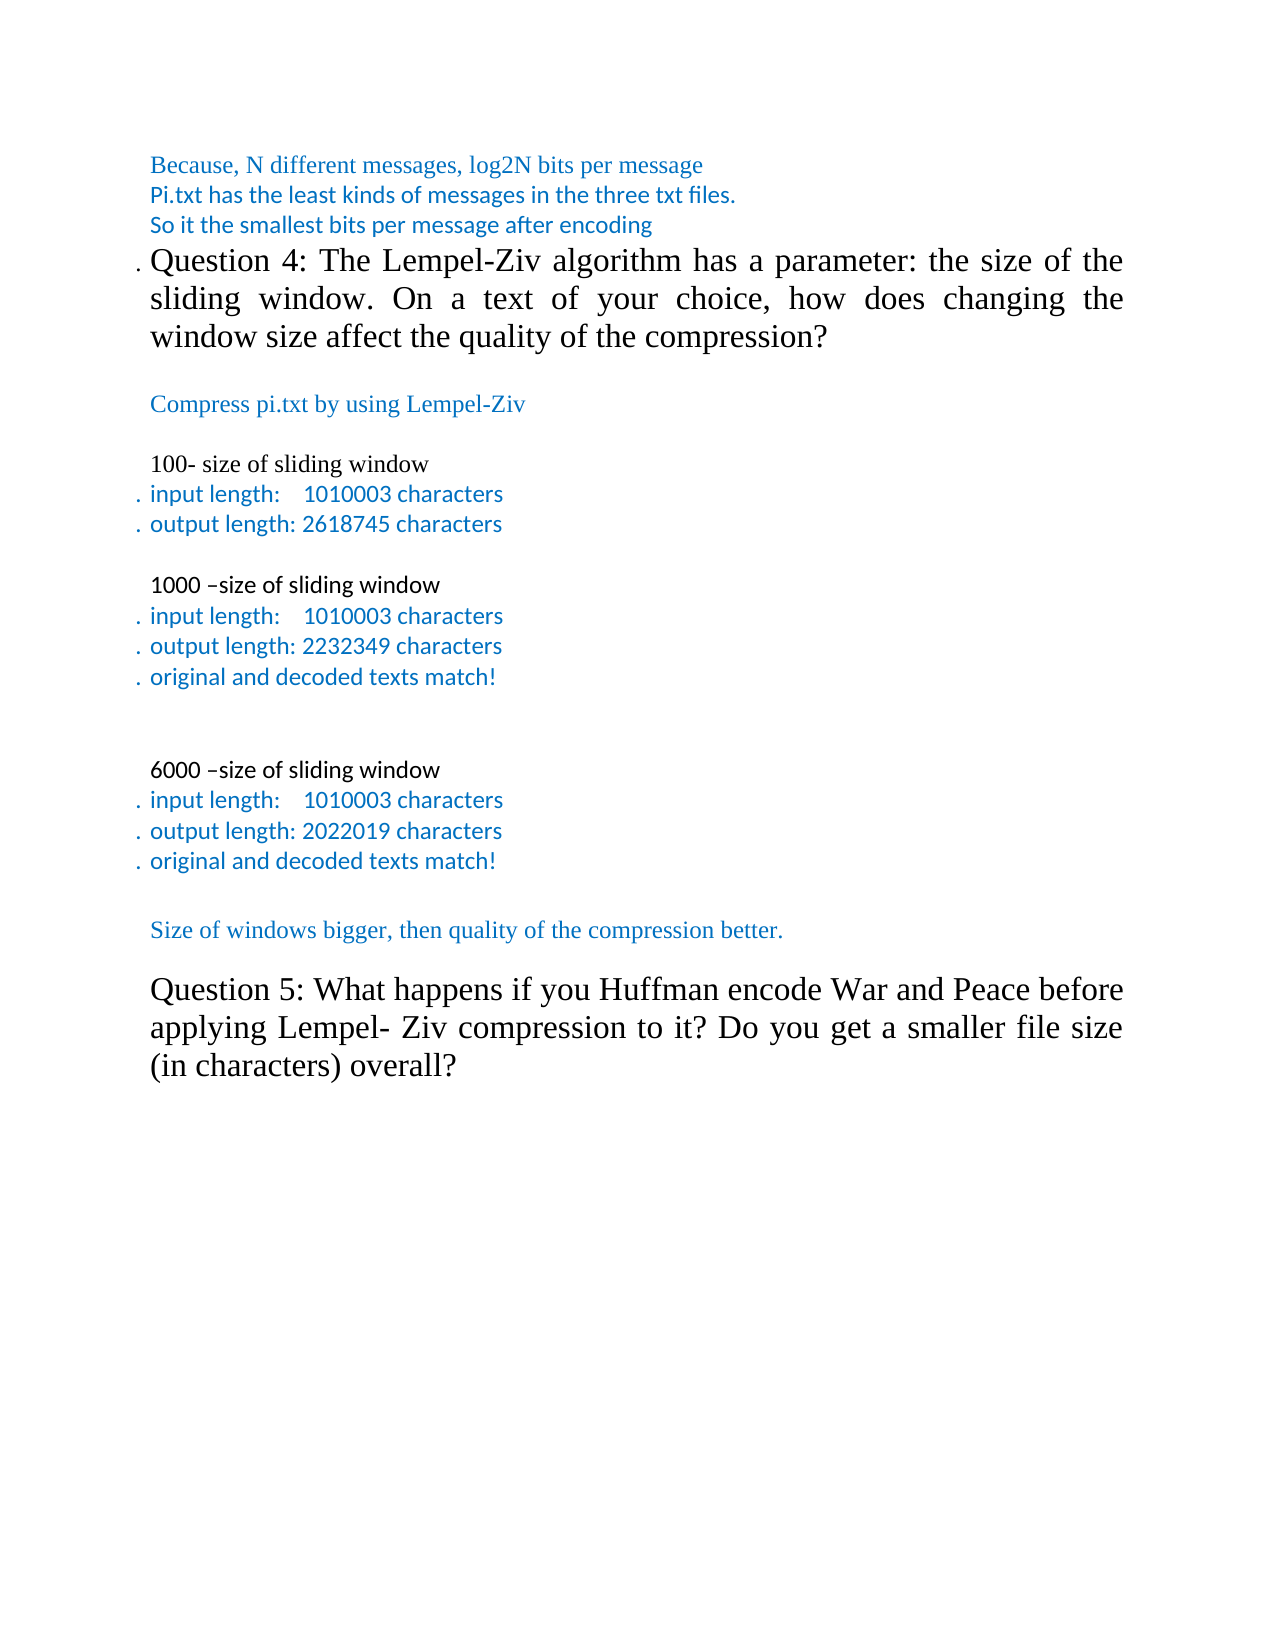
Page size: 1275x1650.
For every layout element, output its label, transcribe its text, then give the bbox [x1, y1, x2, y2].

text Question 5: What happens if you Huffman encode War and Peace before applying Lempel- Ziv compression to it? Do you get a smaller file size (in characters) overall? [150, 969, 1125, 1084]
list original and decoded texts match! [135, 846, 1125, 876]
list output length: 2618745 characters [135, 508, 1125, 539]
list 1000 –size of sliding window [150, 569, 1125, 600]
text Pi.txt has the least kinds of messages in the three txt files. [150, 179, 1125, 209]
list output length: 2022019 characters [135, 815, 1125, 846]
list input length: 1010003 characters [135, 784, 1125, 815]
text 100- size of sliding window [150, 442, 1125, 478]
list 6000 –size of sliding window [150, 754, 1125, 784]
list original and decoded texts match! [135, 661, 1125, 691]
text So it the smallest bits per message after encoding [150, 209, 1125, 240]
list output length: 2232349 characters [135, 630, 1125, 661]
list input length: 1010003 characters [135, 600, 1125, 630]
text Size of windows bigger, then quality of the compression better. [150, 907, 1125, 944]
text Because, N different messages, log2N bits per message [150, 150, 1125, 179]
text Compress pi.txt by using Lempel-Ziv [150, 380, 1125, 417]
list Question 4: The Lempel-Ziv algorithm has a parameter: the size of the sliding window. On a text of your choice, how does changing the window size affect the quality of the compression? [135, 240, 1125, 355]
list input length: 1010003 characters [135, 478, 1125, 508]
